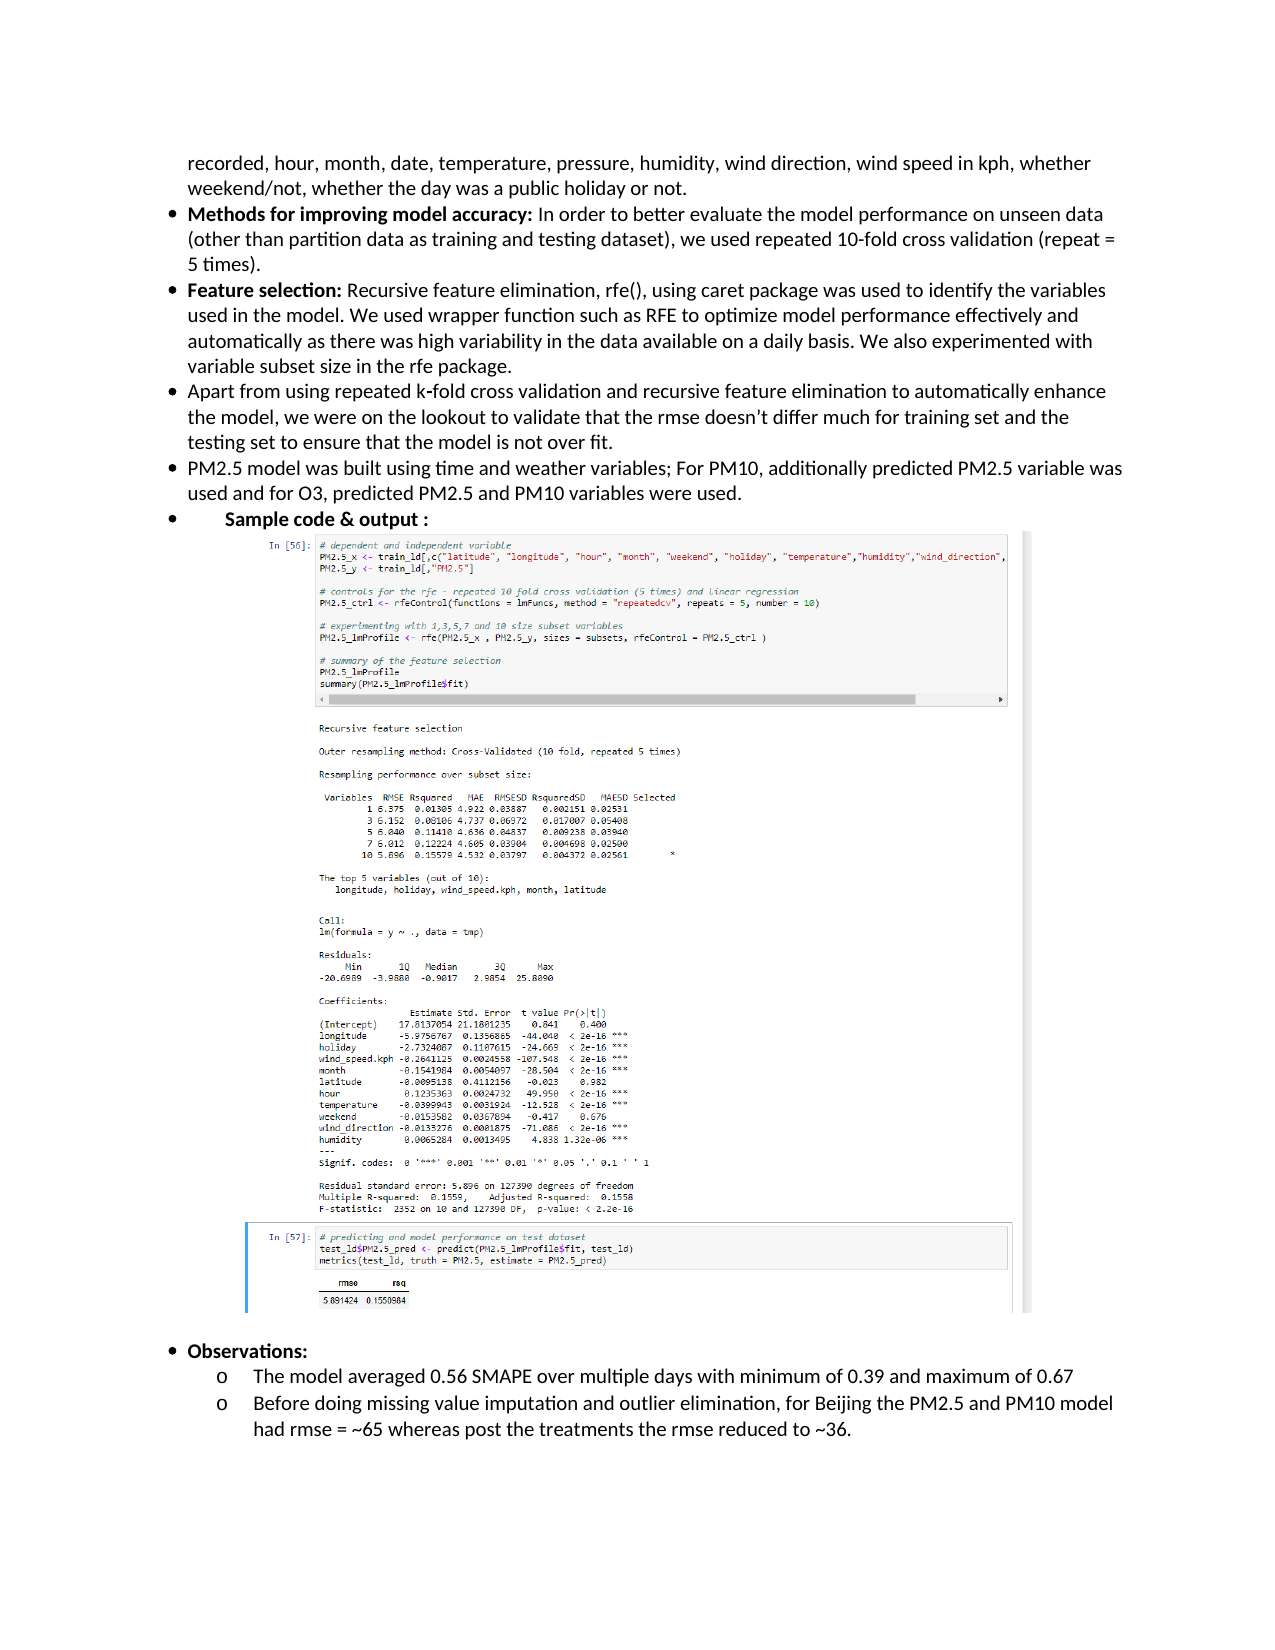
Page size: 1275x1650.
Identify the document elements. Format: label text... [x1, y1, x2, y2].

list Sample code & output : [169, 506, 1106, 531]
list Observations: [169, 1338, 1125, 1363]
list Methods for improving model accuracy: In order to better evaluate the model performance on unseen data (other than partition data as training and testing dataset), we used repeated 10-fold cross validation (repeat = 5 times). [169, 201, 1125, 277]
list Feature selection: Recursive feature elimination, rfe(), using caret package was used to identify the variables used in the model. We used wrapper function such as RFE to optimize model performance effectively and automatically as there was high variability in the data available on a daily basis. We also experimented with variable subset size in the rfe package. [169, 277, 1125, 379]
list The model averaged 0.56 SMAPE over multiple days with minimum of 0.39 and maximum of 0.67 [216, 1363, 1125, 1390]
picture [243, 531, 1032, 1313]
list Before doing missing value imputation and outlier elimination, for Beijing the PM2.5 and PM10 model had rmse = ~65 whereas post the treatments the rmse reduced to ~36. [216, 1390, 1125, 1442]
